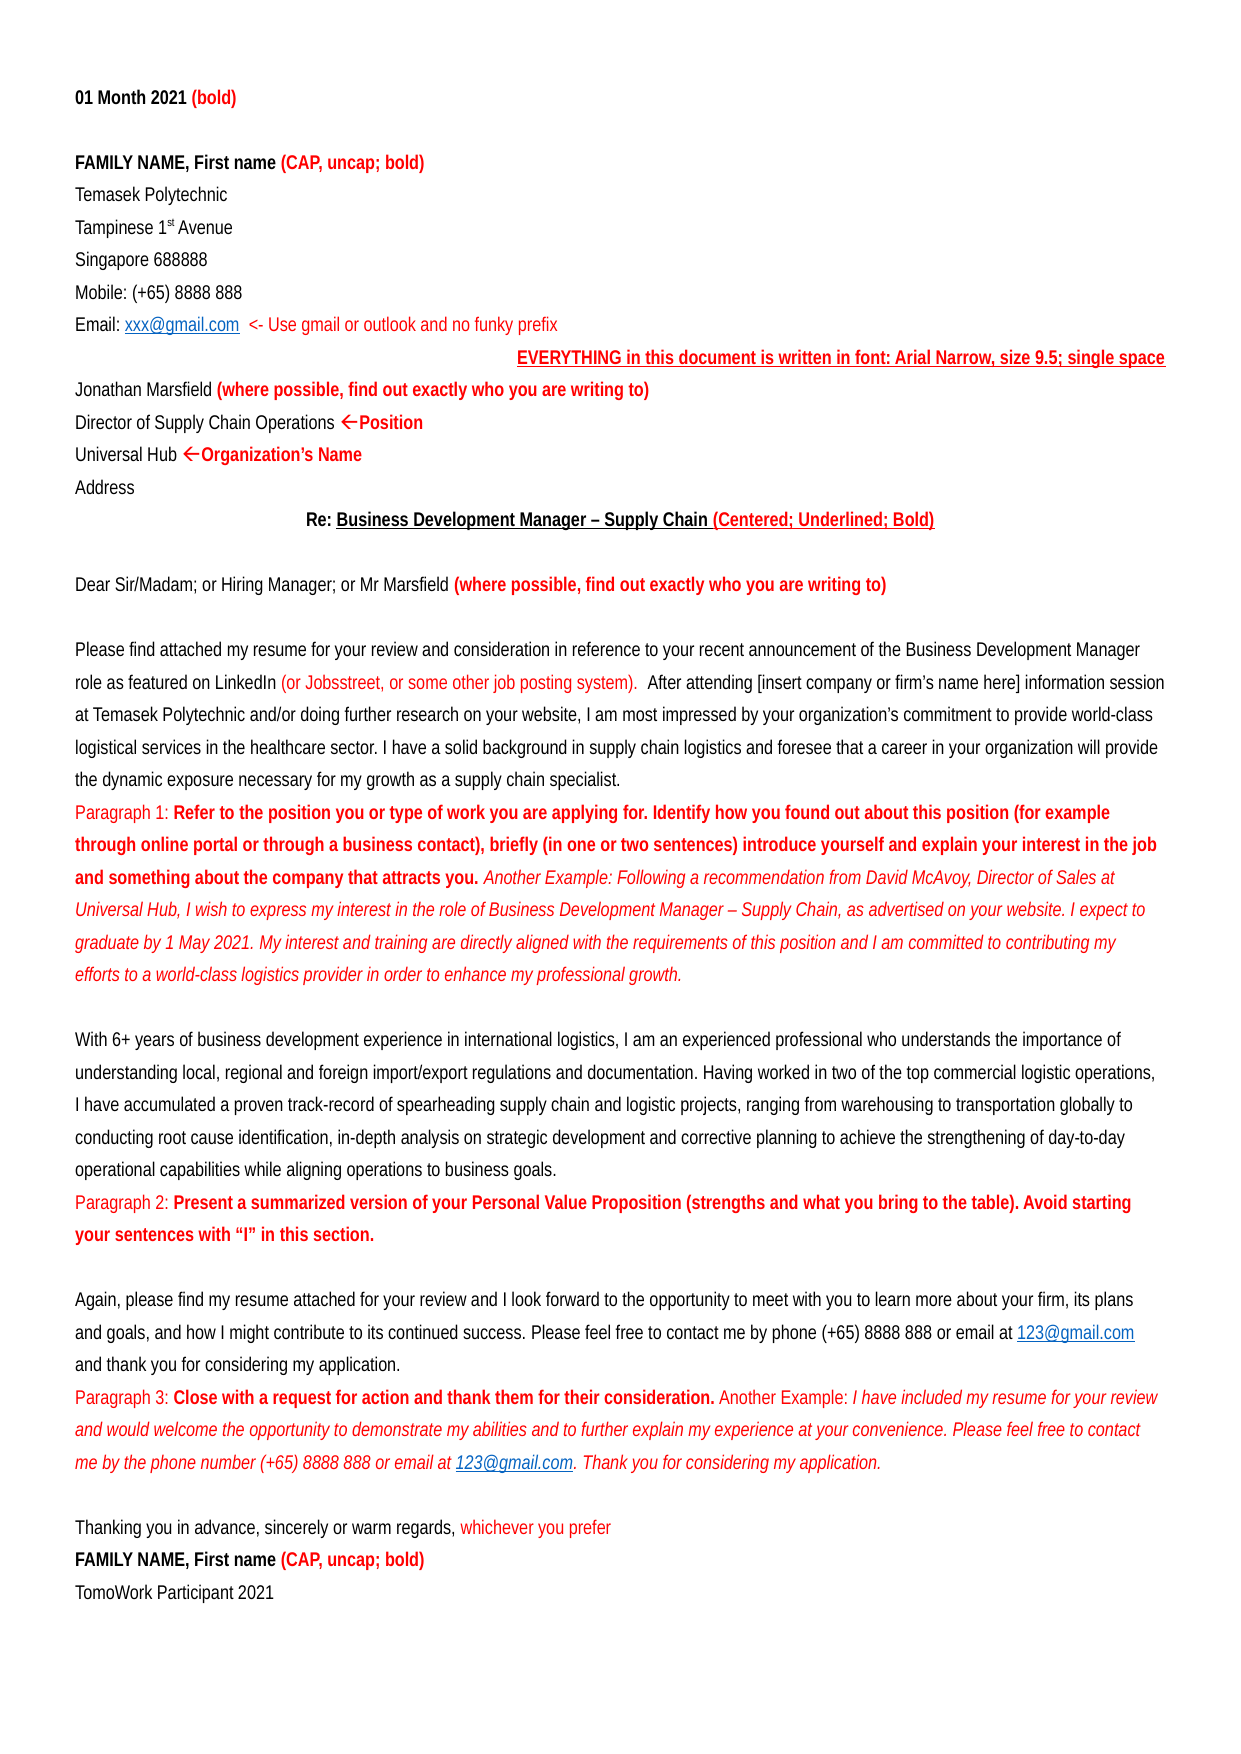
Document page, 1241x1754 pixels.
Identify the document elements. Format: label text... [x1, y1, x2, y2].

text Again, please find my resume attached for your review and I look forward to the opportunity to meet with you to learn more about your firm, its plans and goals, and how I might contribute to its continued success. Please feel free to contact me by phone (+65) 8888 888 or email at 123@gmail.com and thank you for considering my application. [75, 1283, 1165, 1381]
text Paragraph 2: Present a summarized version of your Personal Value Proposition (strengths and what you bring to the table). Avoid starting your sentences with “I” in this section. [75, 1186, 1165, 1251]
text Please find attached my resume for your review and consideration in reference to your recent announcement of the Business Development Manager role as featured on LinkedIn (or Jobsstreet, or some other job posting system). After attending [insert company or firm’s name here] information session at Temasek Polytechnic and/or doing further research on your website, I am most impressed by your organization’s commitment to provide world-class logistical services in the healthcare sector. I have a solid background in supply chain logistics and foresee that a career in your organization will provide the dynamic exposure necessary for my growth as a supply chain specialist. [75, 633, 1165, 796]
text FAMILY NAME, First name (CAP, uncap; bold) [75, 146, 1165, 178]
text Mobile: (+65) 8888 888 [75, 276, 1165, 308]
text Dear Sir/Madam; or Hiring Manager; or Mr Marsfield (where possible, find out exactly who you are writing to) [75, 568, 1165, 601]
text 01 Month 2021 (bold) [75, 81, 1165, 113]
text With 6+ years of business development experience in international logistics, I am an experienced professional who understands the importance of understanding local, regional and foreign import/export regulations and documentation. Having worked in two of the top commercial logistic operations, I have accumulated a proven track-record of spearheading supply chain and logistic projects, ranging from warehousing to transportation globally to conducting root cause identification, in-depth analysis on strategic development and corrective planning to achieve the strengthening of day-to-day operational capabilities while aligning operations to business goals. [75, 1023, 1165, 1186]
text EVERYTHING in this document is written in font: Arial Narrow, size 9.5; single space [75, 341, 1165, 373]
text Director of Supply Chain Operations Position [75, 406, 1165, 438]
text Address [75, 471, 1165, 503]
text Email: xxx@gmail.com <- Use gmail or outlook and no funky prefix [75, 308, 1165, 341]
text TomoWork Participant 2021 [75, 1576, 1165, 1608]
text Paragraph 3: Close with a request for action and thank them for their consideration. Another Example: I have included my resume for your review and would welcome the opportunity to demonstrate my abilities and to further explain my experience at your convenience. Please feel free to contact me by the phone number (+65) 8888 888 or email at 123@gmail.com. Thank you for considering my application. [75, 1381, 1165, 1478]
text Re: Business Development Manager – Supply Chain (Centered; Underlined; Bold) [75, 503, 1165, 536]
text Tampinese 1st Avenue [75, 211, 1165, 243]
text Universal Hub Organization’s Name [75, 438, 1165, 471]
text Paragraph 1: Refer to the position you or type of work you are applying for. Identify how you found out about this position (for example through online portal or through a business contact), briefly (in one or two sentences) introduce yourself and explain your interest in the job and something about the company that attracts you. Another Example: Following a recommendation from David McAvoy, Director of Sales at Universal Hub, I wish to express my interest in the role of Business Development Manager – Supply Chain, as advertised on your website. I expect to graduate by 1 May 2021. My interest and training are directly aligned with the requirements of this position and I am committed to contributing my efforts to a world-class logistics provider in order to enhance my professional growth. [75, 796, 1165, 991]
text Singapore 688888 [75, 243, 1165, 276]
text FAMILY NAME, First name (CAP, uncap; bold) [75, 1543, 1165, 1576]
text Thanking you in advance, sincerely or warm regards, whichever you prefer [75, 1511, 1165, 1543]
text Temasek Polytechnic [75, 178, 1165, 211]
text Jonathan Marsfield (where possible, find out exactly who you are writing to) [75, 373, 1165, 406]
